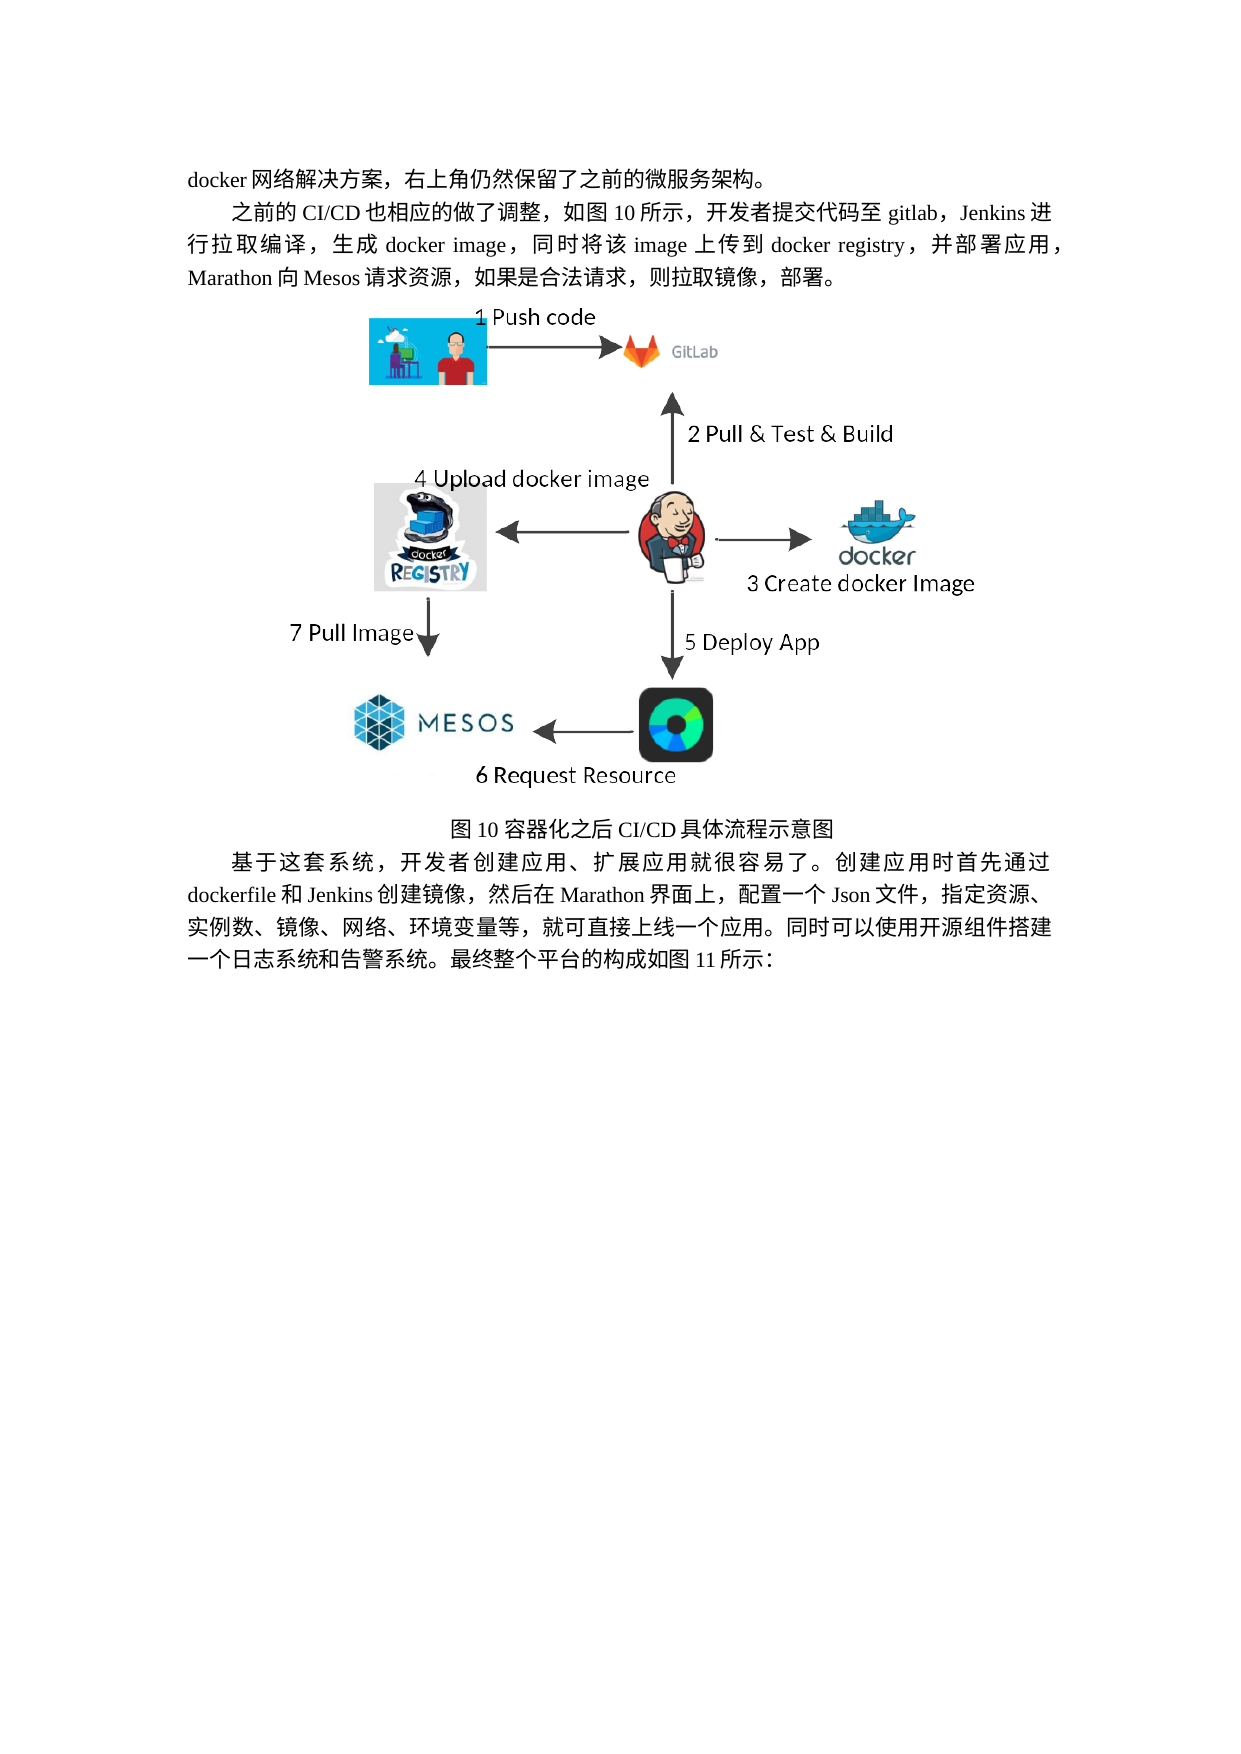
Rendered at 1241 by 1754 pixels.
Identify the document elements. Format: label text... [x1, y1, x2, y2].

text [187, 162, 1053, 194]
text 图10 容器化之后CI/CD具体流程示意图 [231, 812, 1053, 844]
text 基于这套系统，开发者创建应用、扩展应用就很容易了。创建应用时首先通过dockerfile和Jenkins创建镜像，然后在Marathon界面上，配置一个Json文件，指定资源、实例数、镜像、网络、环境变量等，就可直接上线一个应用。同时可以使用开源组件搭建一个日志系统和告警系统。最终整个平台的构成如图11所示： [187, 844, 1053, 974]
text 之前的CI/CD也相应的做了调整，如图10所示，开发者提交代码至gitlab，Jenkins进行拉取编译，生成docker image，同时将该image上传到docker registry，并部署应用，Marathon向Mesos请求资源，如果是合法请求，则拉取镜像，部署。 [187, 194, 1053, 292]
